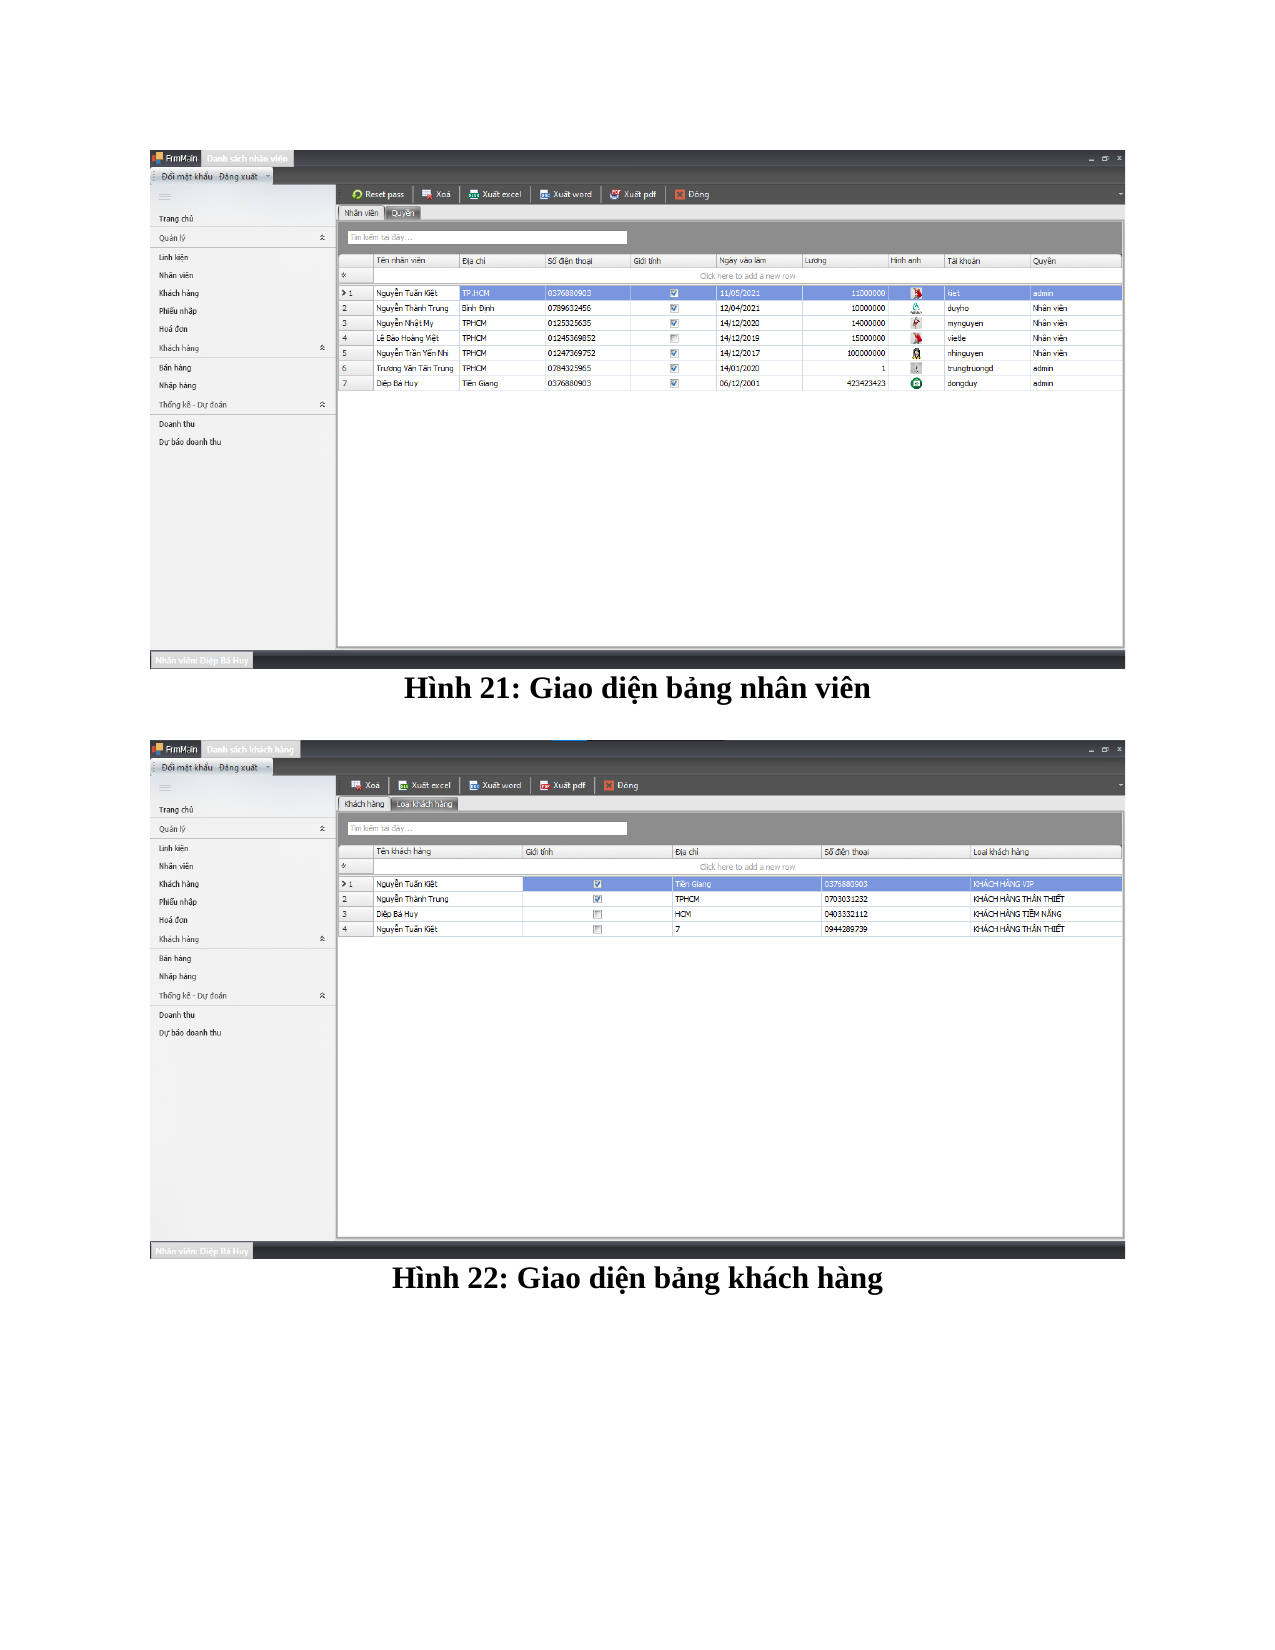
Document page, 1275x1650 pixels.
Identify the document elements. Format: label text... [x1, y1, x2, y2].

picture [150, 150, 1125, 669]
picture [150, 740, 1125, 1259]
text Hình 21: Giao diện bảng nhân viên [150, 669, 1125, 705]
text Hình 22: Giao diện bảng khách hàng [150, 1259, 1125, 1295]
